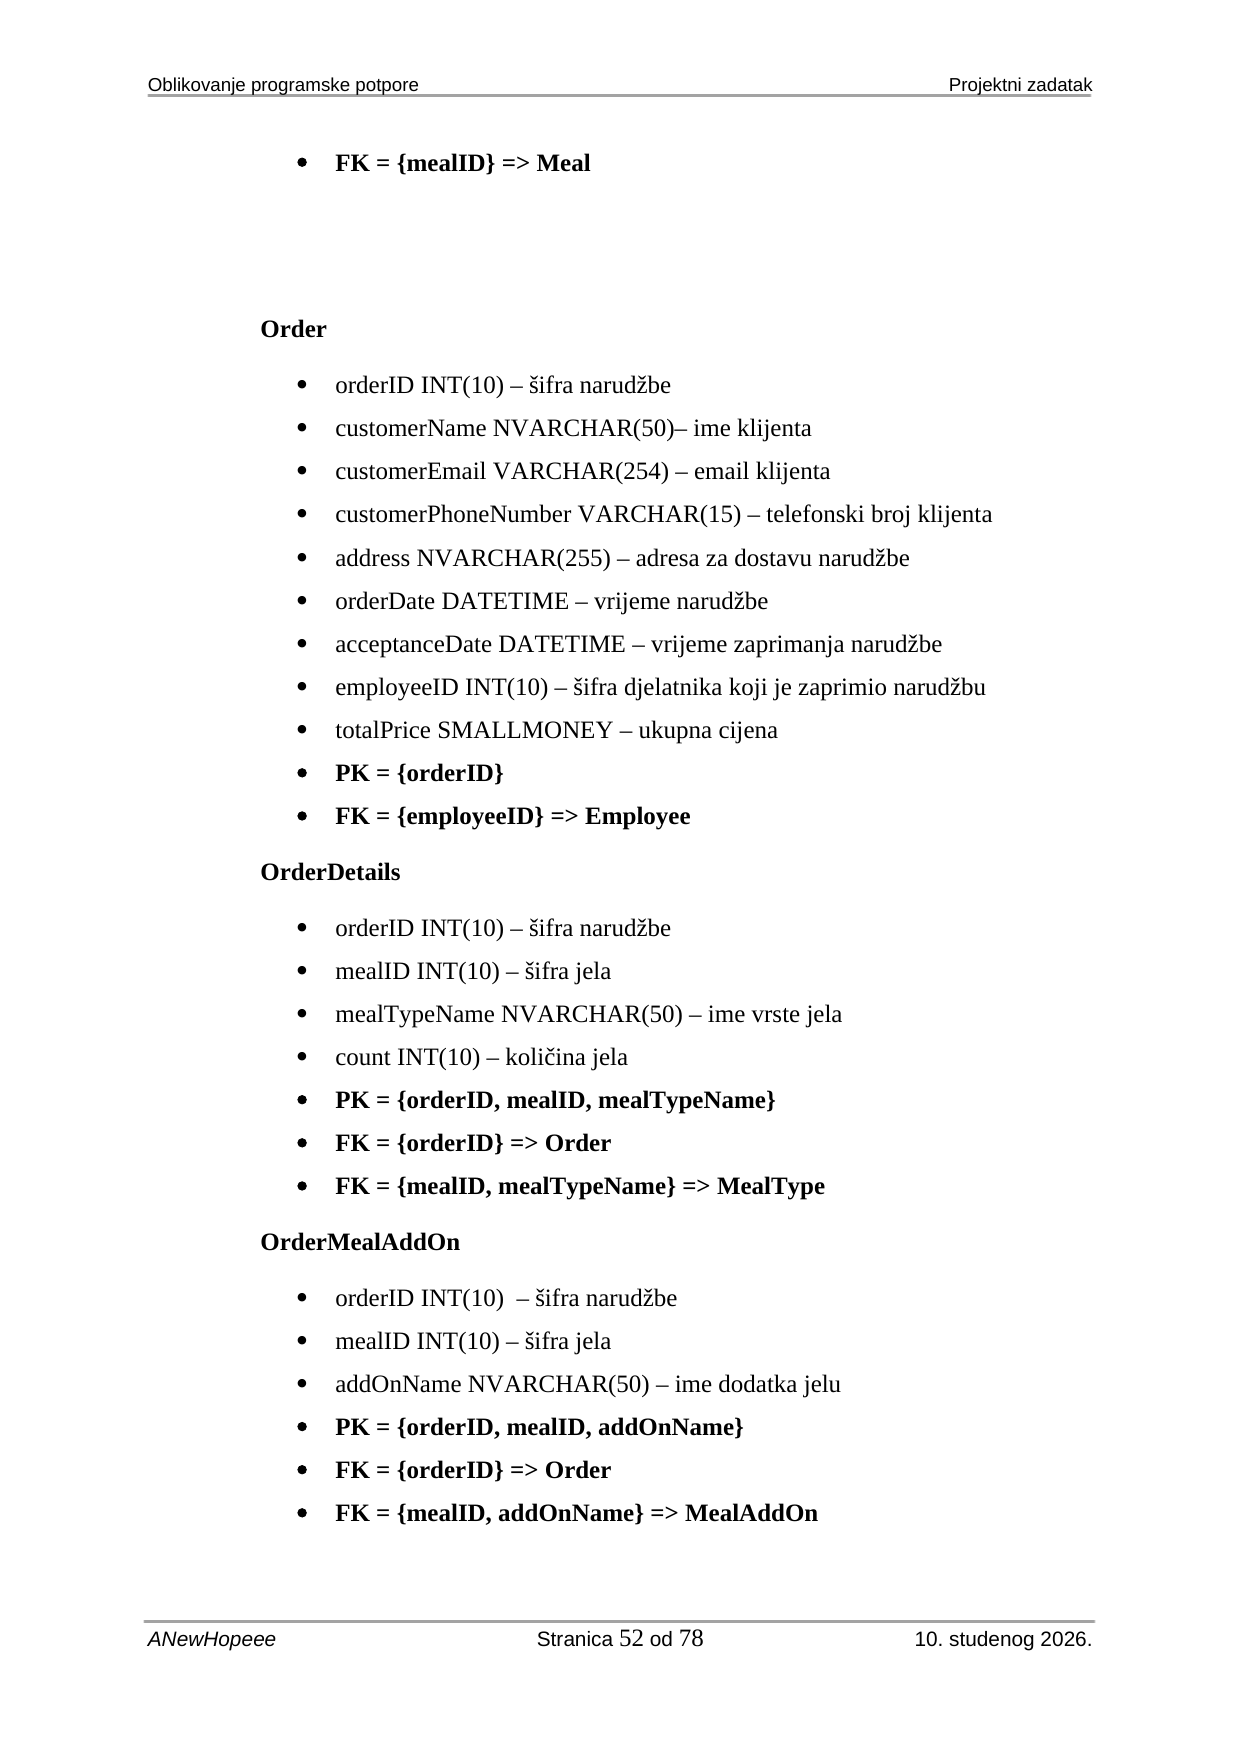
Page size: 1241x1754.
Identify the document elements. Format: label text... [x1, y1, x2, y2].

list FK = {mealID, addOnName} => MealAddOn [298, 1498, 1093, 1527]
list orderID INT(10) – šifra narudžbe [298, 1283, 1093, 1311]
list address NVARCHAR(255) – adresa za dostavu narudžbe [298, 543, 1093, 571]
text OrderDetails [260, 857, 1093, 886]
list addOnName NVARCHAR(50) – ime dodatka jelu [298, 1369, 1093, 1398]
list PK = {orderID} [298, 758, 1093, 787]
list FK = {mealID} => Meal [298, 148, 1093, 176]
list mealID INT(10) – šifra jela [298, 956, 1093, 984]
list orderID INT(10) – šifra narudžbe [298, 370, 1093, 399]
list FK = {employeeID} => Employee [298, 801, 1093, 830]
list customerPhoneNumber VARCHAR(15) – telefonski broj klijenta [298, 499, 1093, 528]
list count INT(10) – količina jela [298, 1042, 1093, 1071]
list orderDate DATETIME – vrijeme narudžbe [298, 586, 1093, 614]
list PK = {orderID, mealID, addOnName} [298, 1412, 1093, 1441]
list FK = {mealID, mealTypeName} => MealType [298, 1171, 1093, 1200]
list mealID INT(10) – šifra jela [298, 1326, 1093, 1354]
list acceptanceDate DATETIME – vrijeme zaprimanja narudžbe [298, 629, 1093, 658]
list employeeID INT(10) – šifra djelatnika koji je zaprimio narudžbu [298, 672, 1093, 701]
list FK = {orderID} => Order [298, 1455, 1093, 1484]
list customerName NVARCHAR(50)– ime klijenta [298, 413, 1093, 442]
list orderID INT(10) – šifra narudžbe [298, 913, 1093, 941]
text OrderMealAddOn [260, 1227, 1093, 1256]
list customerEmail VARCHAR(254) – email klijenta [298, 456, 1093, 485]
list mealTypeName NVARCHAR(50) – ime vrste jela [298, 999, 1093, 1028]
list PK = {orderID, mealID, mealTypeName} [298, 1085, 1093, 1114]
list totalPrice SMALLMONEY – ukupna cijena [298, 715, 1093, 744]
list FK = {orderID} => Order [298, 1128, 1093, 1157]
text Order [260, 314, 1093, 343]
